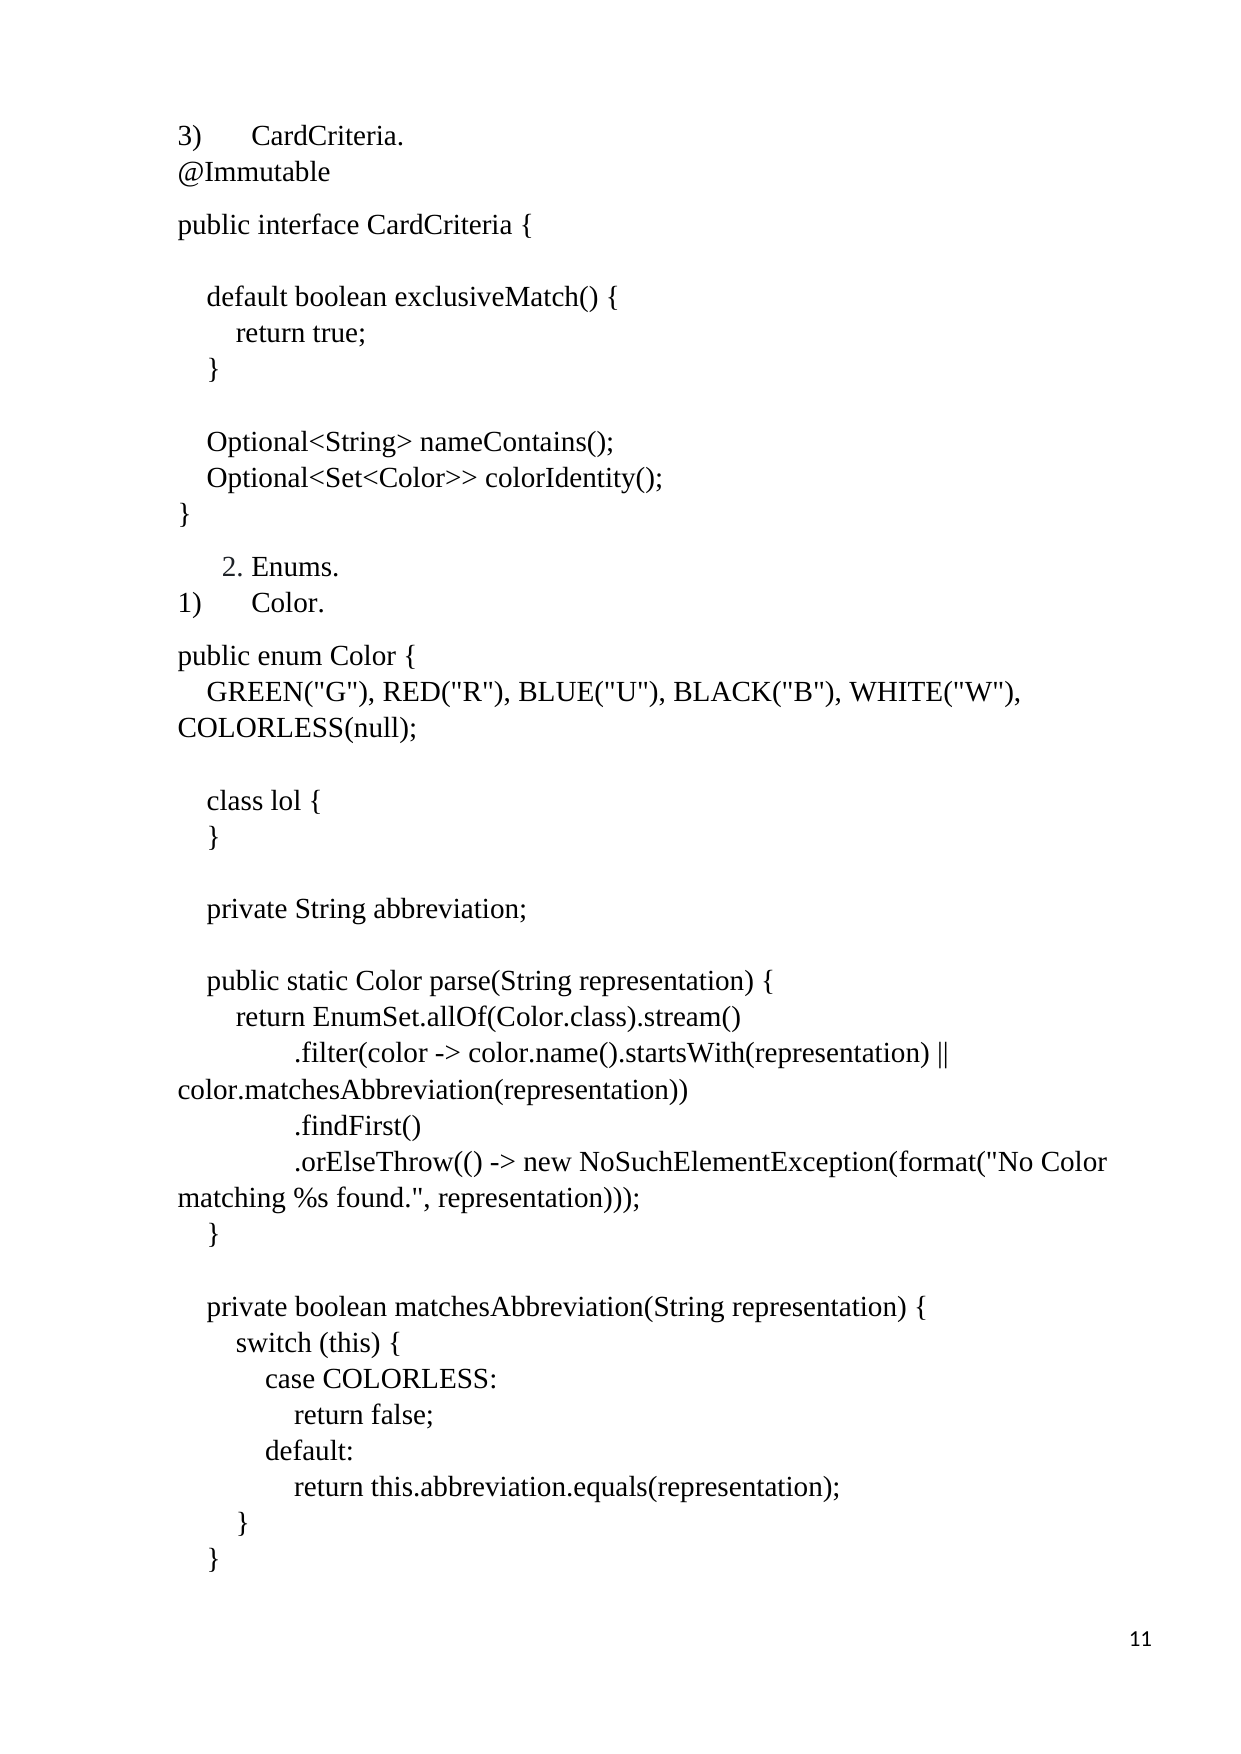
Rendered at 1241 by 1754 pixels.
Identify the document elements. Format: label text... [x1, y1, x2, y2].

list Color. [177, 585, 1152, 619]
list CardCriteria. [177, 118, 1152, 152]
list Enums. [177, 549, 1152, 583]
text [177, 638, 1152, 1611]
text public interface CardCriteria { default boolean exclusiveMatch() { return true; } Optional<String> nameContains(); Optional<Set<Color>> colorIdentity(); } [177, 207, 1152, 530]
list @Immutable [177, 154, 1152, 188]
